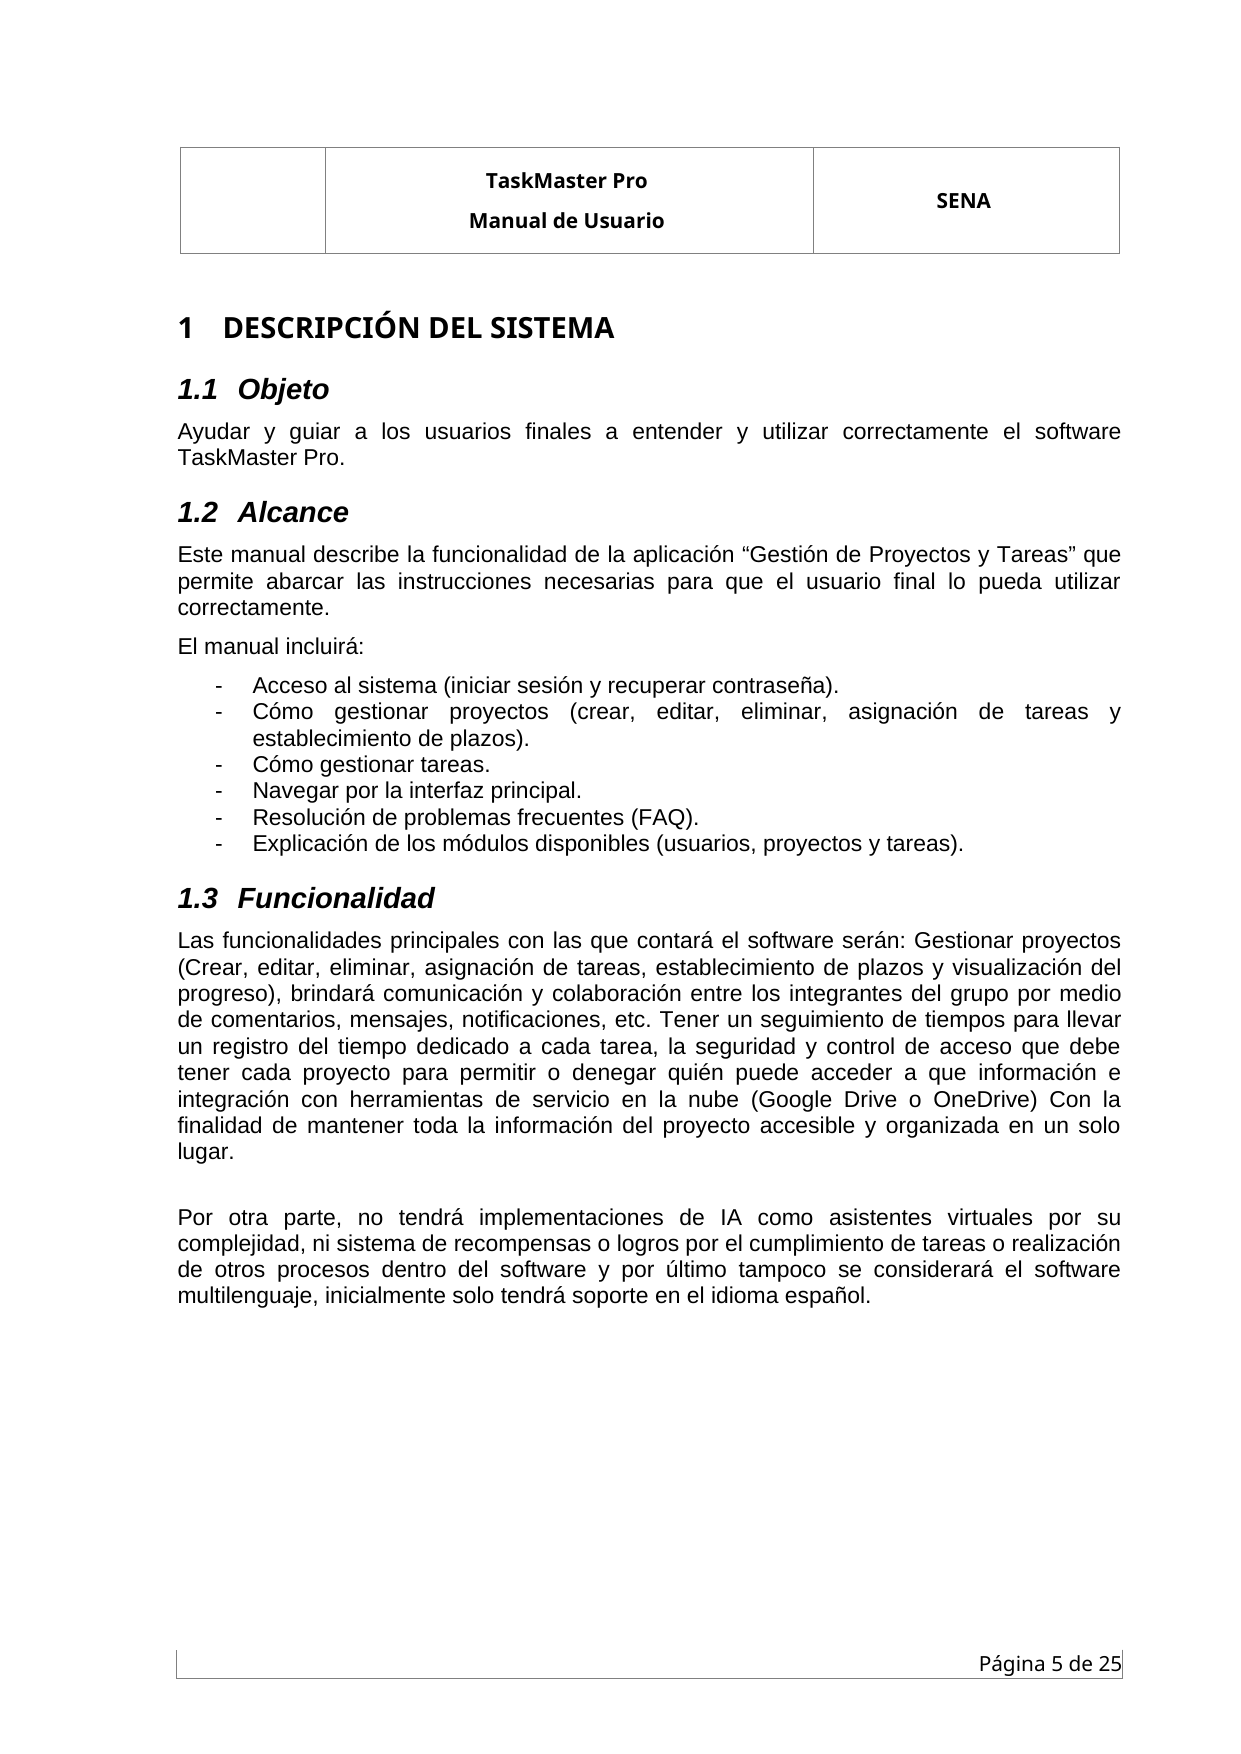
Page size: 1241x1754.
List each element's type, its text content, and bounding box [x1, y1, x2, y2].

list Cómo gestionar proyectos (crear, editar, eliminar, asignación de tareas y establecimiento de plazos). [215, 698, 1122, 751]
text El manual incluirá: [177, 633, 1122, 659]
text Las funcionalidades principales con las que contará el software serán: Gestionar proyectos (Crear, editar, eliminar, asignación de tareas, establecimiento de plazos y visualización del progreso), brindará comunicación y colaboración entre los integrantes del grupo por medio de comentarios, mensajes, notificaciones, etc. Tener un seguimiento de tiempos para llevar un registro del tiempo dedicado a cada tarea, la seguridad y control de acceso que debe tener cada proyecto para permitir o denegar quién puede acceder a que información e integración con herramientas de servicio en la nube (Google Drive o OneDrive) Con la finalidad de mantener toda la información del proyecto accesible y organizada en un solo lugar. [177, 927, 1122, 1164]
subtitle DESCRIPCIÓN DEL SISTEMA [177, 307, 1122, 347]
subtitle Alcance [177, 495, 1122, 529]
list Cómo gestionar tareas. [215, 751, 1122, 777]
text Por otra parte, no tendrá implementaciones de IA como asistentes virtuales por su complejidad, ni sistema de recompensas o logros por el cumplimiento de tareas o realización de otros procesos dentro del software y por último tampoco se considerará el software multilenguaje, inicialmente solo tendrá soporte en el idioma español. [177, 1177, 1122, 1309]
list Navegar por la interfaz principal. [215, 777, 1122, 804]
list Resolución de problemas frecuentes (FAQ). [215, 804, 1122, 830]
list Explicación de los módulos disponibles (usuarios, proyectos y tareas). [215, 830, 1122, 856]
text Este manual describe la funcionalidad de la aplicación “Gestión de Proyectos y Tareas” que permite abarcar las instrucciones necesarias para que el usuario final lo pueda utilizar correctamente. [177, 541, 1122, 621]
text Ayudar y guiar a los usuarios finales a entender y utilizar correctamente el software TaskMaster Pro. [177, 418, 1122, 470]
subtitle Funcionalidad [177, 881, 1122, 915]
list Acceso al sistema (iniciar sesión y recuperar contraseña). [215, 672, 1122, 698]
subtitle Objeto [177, 372, 1122, 405]
